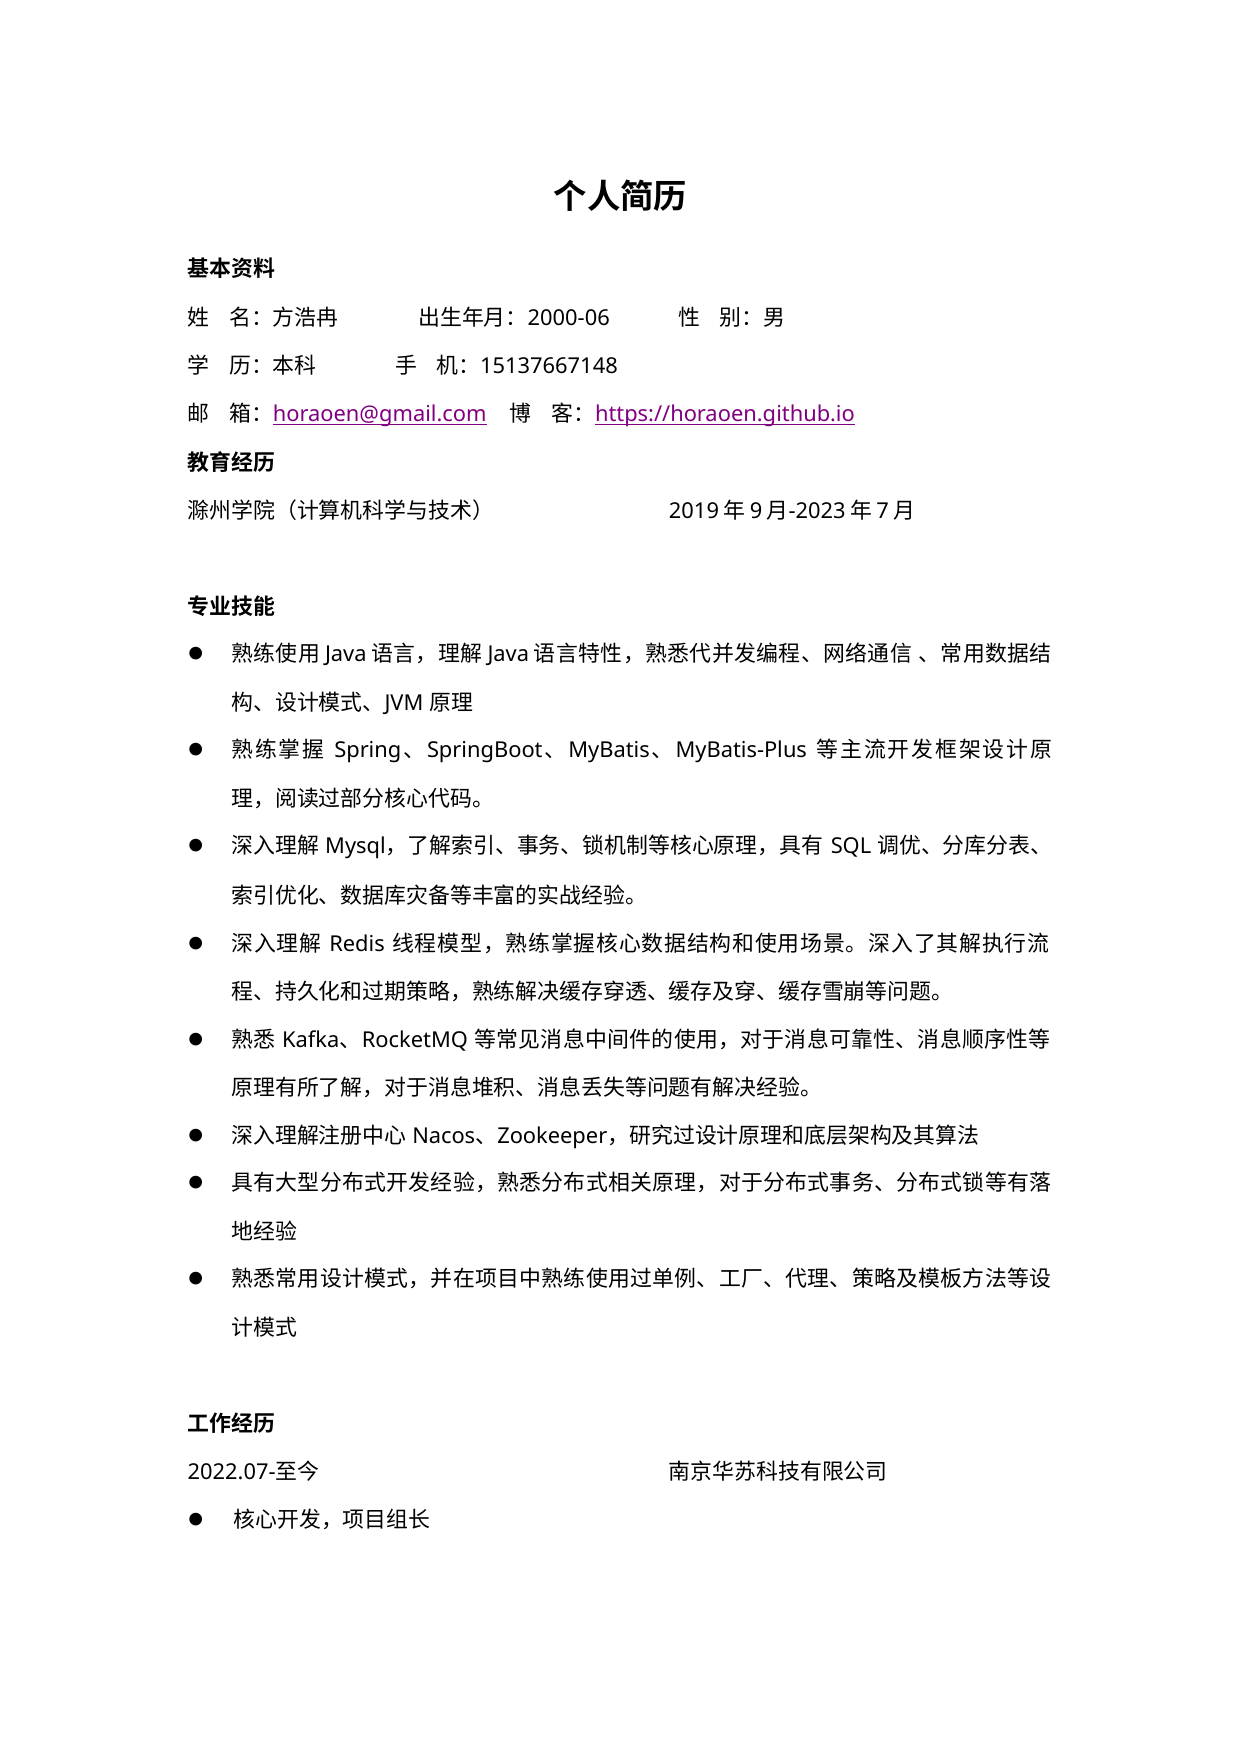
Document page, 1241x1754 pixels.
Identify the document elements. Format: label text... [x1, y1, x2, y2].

text 姓 名：方浩冉 出生年月：2000-06 性 别：男 [187, 299, 1053, 332]
list 具有大型分布式开发经验，熟悉分布式相关原理，对于分布式事务、分布式锁等有落地经验 [187, 1166, 1053, 1247]
list 熟练使用Java语言，理解Java语言特性，熟悉代并发编程、网络通信 、常用数据结构、设计模式、JVM 原理 [187, 637, 1053, 718]
list 核心开发，项目组长 [187, 1502, 1053, 1535]
text 基本资料 [187, 251, 1053, 283]
text 学 历：本科 手 机：15137667148 [187, 348, 1053, 380]
list 深入理解 Redis 线程模型，熟练掌握核心数据结构和使用场景。深入了其解执行流程、持久化和过期策略，熟练解决缓存穿透、缓存及穿、缓存雪崩等问题。 [187, 926, 1053, 1007]
text 工作经历 [187, 1406, 1053, 1438]
list 深入理解 Mysql，了解索引、事务、锁机制等核心原理，具有 SQL 调优、分库分表、索引优化、数据库灾备等丰富的实战经验。 [187, 829, 1053, 910]
list 熟悉常用设计模式，并在项目中熟练使用过单例、工厂、代理、策略及模板方法等设计模式 [187, 1262, 1053, 1343]
text 邮 箱：horaoen@gmail.com 博 客：https://horaoen.github.io [187, 396, 1053, 428]
list 熟练掌握 Spring、SpringBoot、MyBatis、MyBatis-Plus 等主流开发框架设计原理，阅读过部分核心代码。 [187, 733, 1053, 814]
text 滁州学院（计算机科学与技术） 2019年9月-2023年7月 [187, 493, 1053, 525]
list 深入理解注册中心 Nacos、Zookeeper，研究过设计原理和底层架构及其算法 [187, 1118, 1053, 1151]
text 个人简历 [187, 162, 1053, 227]
text 教育经历 [187, 444, 1053, 477]
text 专业技能 [187, 588, 1053, 621]
text 2022.07-至今 南京华苏科技有限公司 [187, 1454, 1053, 1486]
list 熟悉 Kafka、RocketMQ 等常见消息中间件的使用，对于消息可靠性、消息顺序性等原理有所了解，对于消息堆积、消息丢失等问题有解决经验。 [187, 1022, 1053, 1103]
